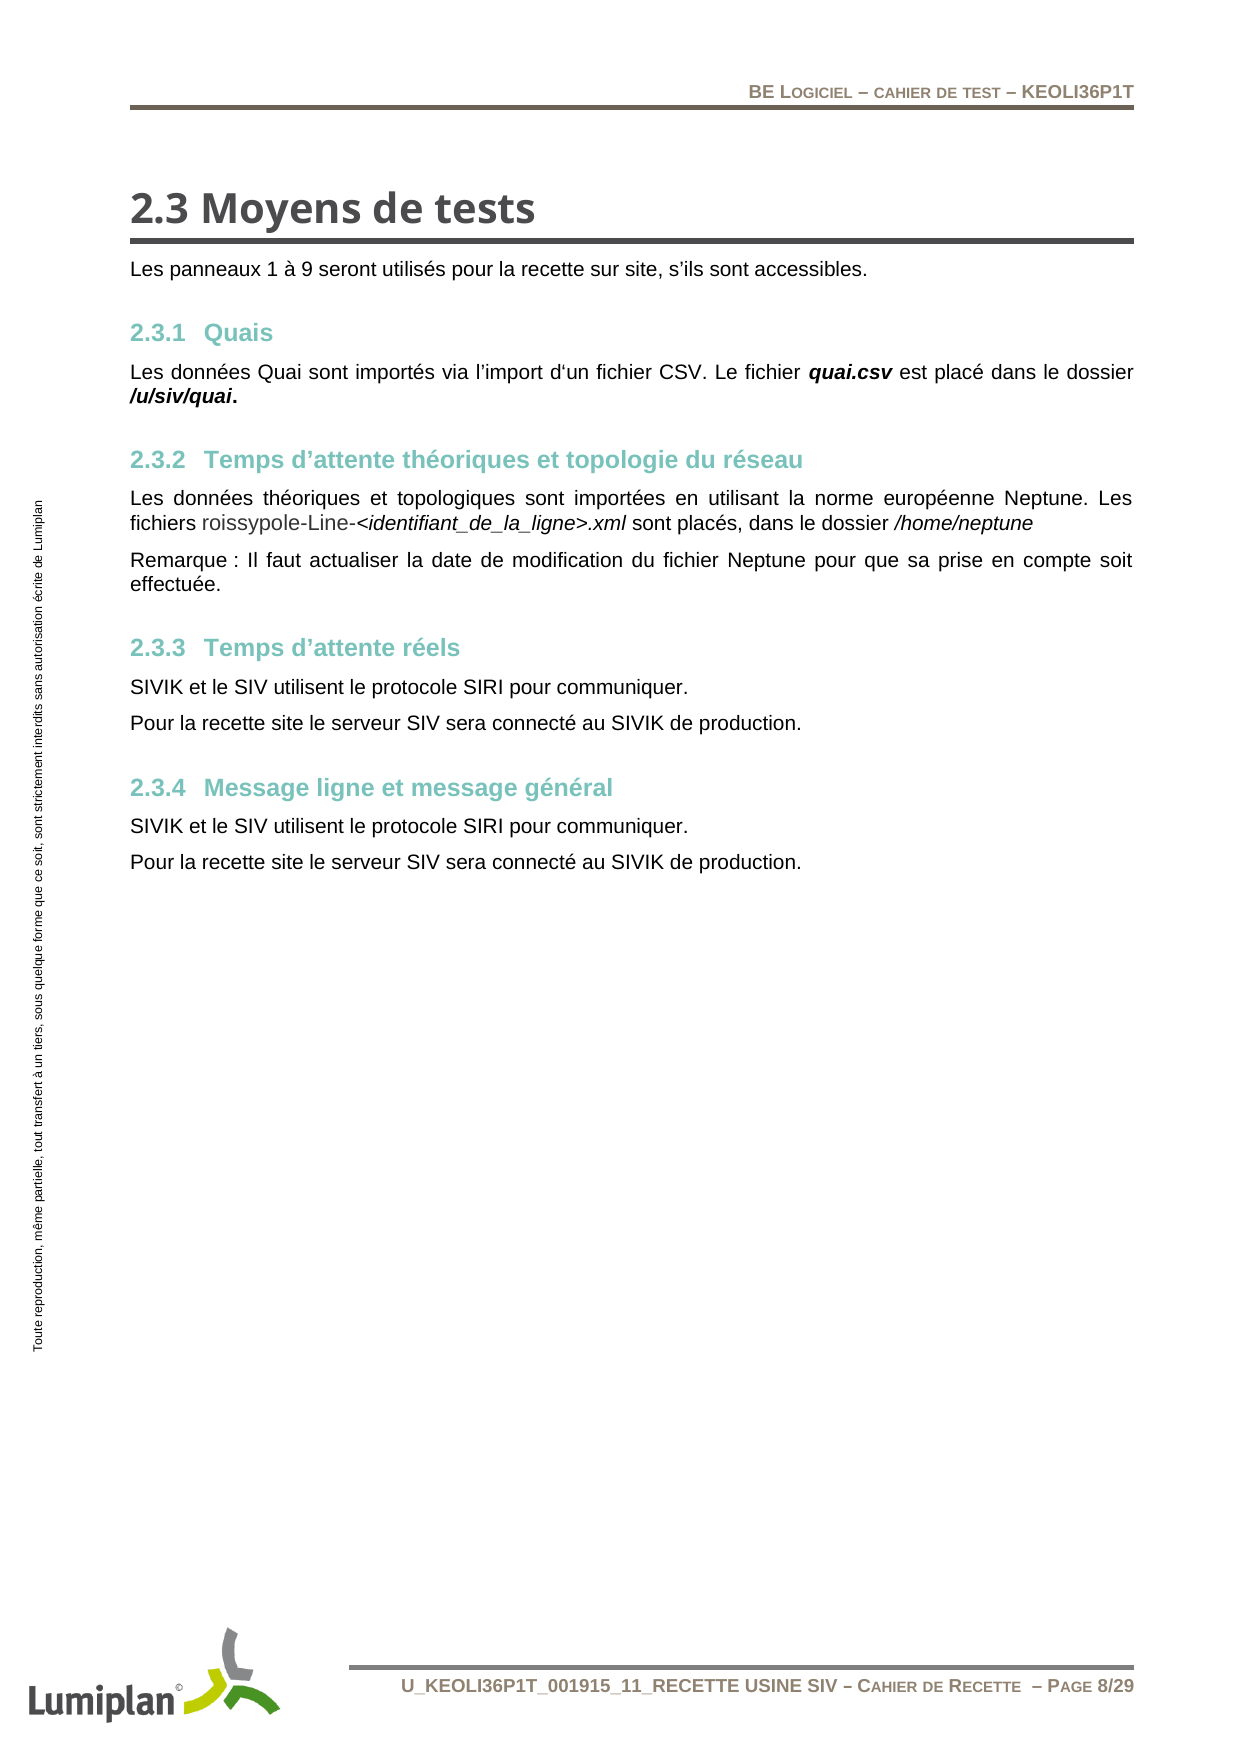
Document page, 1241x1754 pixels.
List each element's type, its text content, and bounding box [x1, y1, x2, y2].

text Les données Quai sont importés via l’import d‘un fichier CSV. Le fichier quai.csv est placé dans le dossier /u/siv/quai. [130, 359, 1134, 407]
subtitle Temps d’attente réels [130, 633, 1134, 662]
text SIVIK et le SIV utilisent le protocole SIRI pour communiquer. [130, 674, 1134, 698]
text Pour la recette site le serveur SIV sera connecté au SIVIK de production. [130, 850, 1134, 874]
text Les panneaux 1 à 9 seront utilisés pour la recette sur site, s’ils sont accessibles. [130, 257, 1134, 281]
subtitle Message ligne et message général [130, 772, 1134, 801]
subtitle Moyens de tests [130, 179, 1134, 238]
subtitle Temps d’attente théoriques et topologie du réseau [130, 445, 1134, 474]
picture [20, 1620, 287, 1727]
text Pour la recette site le serveur SIV sera connecté au SIVIK de production. [130, 711, 1134, 735]
text Les données théoriques et topologiques sont importées en utilisant la norme européenne Neptune. Les fichiers roissypole-Line-<identifiant_de_la_ligne>.xml sont placés, dans le dossier /home/neptune [130, 486, 1134, 535]
text SIVIK et le SIV utilisent le protocole SIRI pour communiquer. [130, 814, 1134, 838]
text Remarque : Il faut actualiser la date de modification du fichier Neptune pour que sa prise en compte soit effectuée. [130, 548, 1134, 596]
subtitle Quais [130, 318, 1134, 347]
